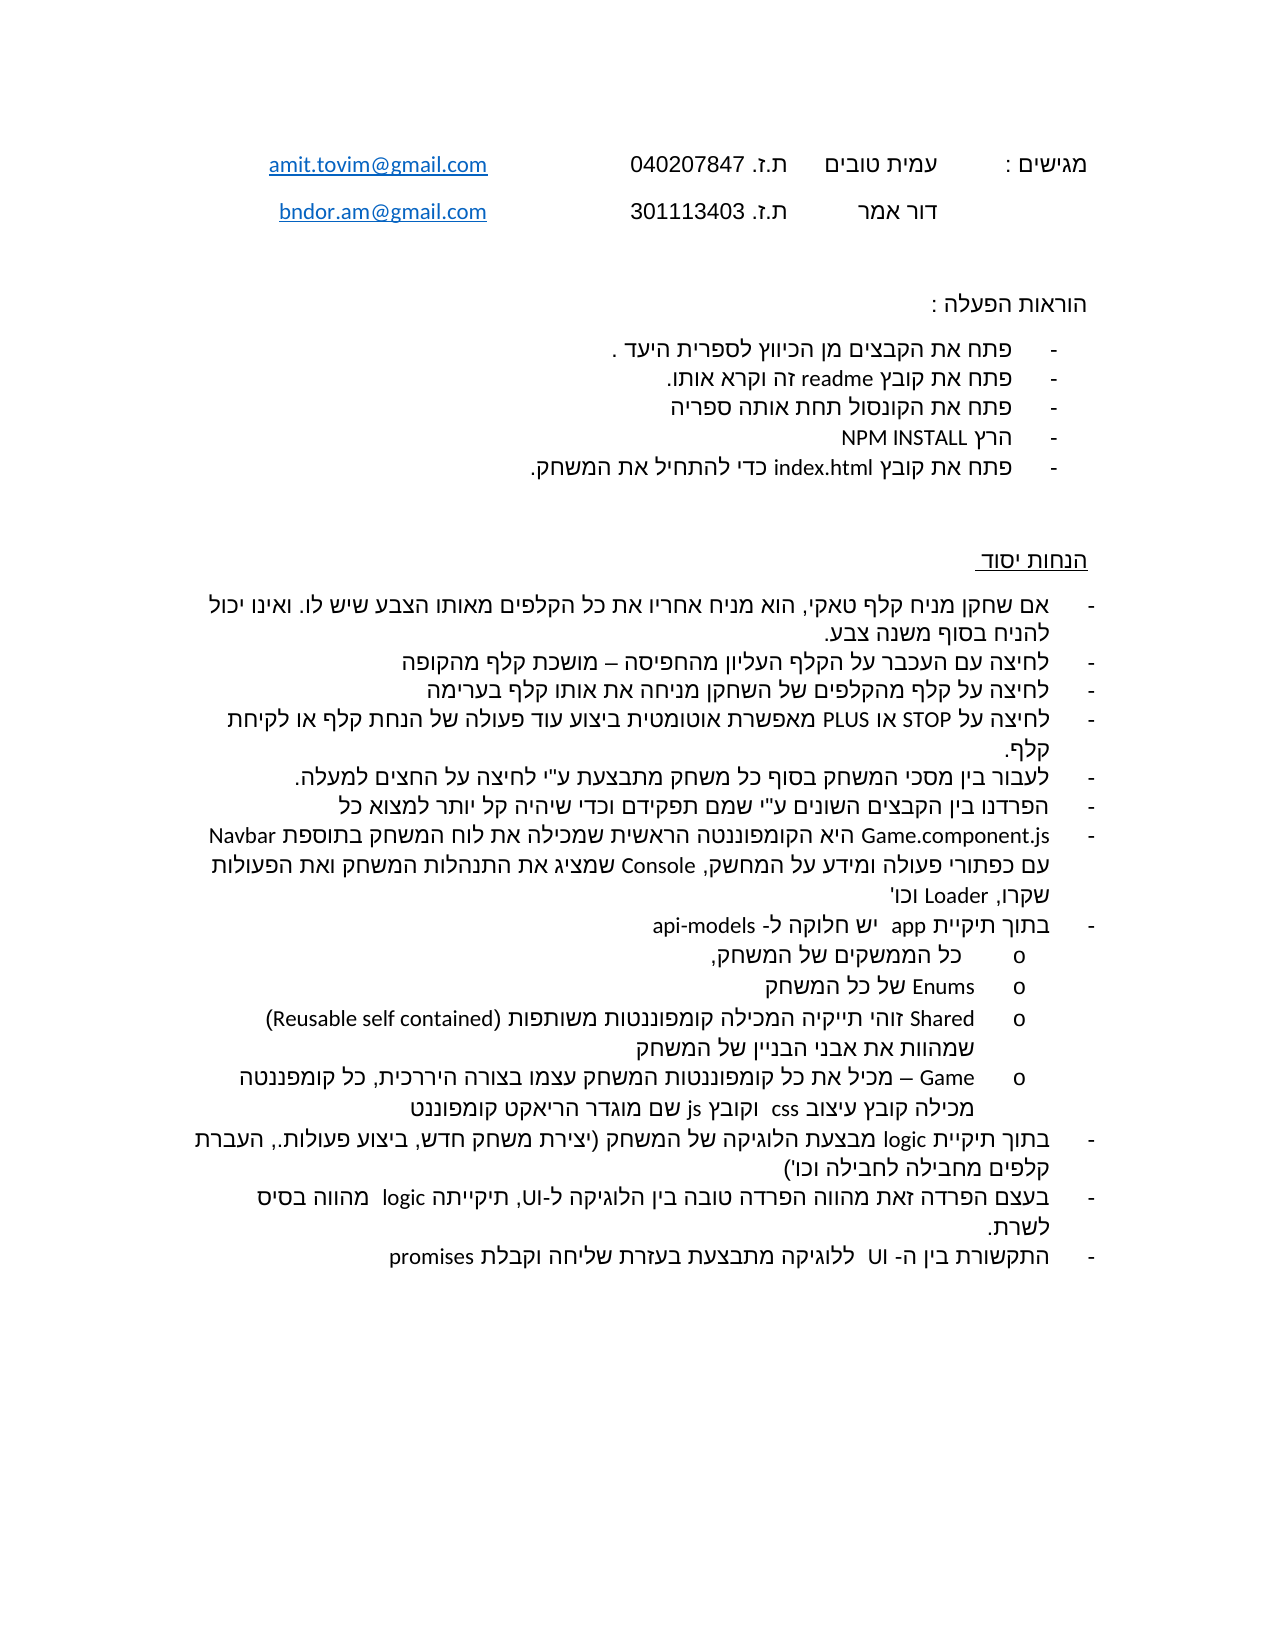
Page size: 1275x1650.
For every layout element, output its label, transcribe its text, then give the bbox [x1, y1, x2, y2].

list פתח את הקונסול תחת אותה ספריה [187, 394, 1050, 421]
list בתוך תיקיית logic מבצעת הלוגיקה של המשחק (יצירת משחק חדש, ביצוע פעולות., העברת קלפים מחבילה לחבילה וכו') [187, 1125, 1087, 1181]
list פתח את הקבצים מן הכיווץ לספרית היעד . [187, 336, 1050, 362]
list הרץ NPM INSTALL [187, 423, 1050, 451]
list כל הממשקים של המשחק, [187, 942, 1012, 970]
list פתח את קובץ readme זה וקרא אותו. [187, 364, 1050, 392]
text מגישים : עמית טובים ת.ז. 040207847 amit.tovim@gmail.com [187, 150, 1087, 178]
text הנחות יסוד [187, 547, 1087, 573]
list התקשורת בין ה- UI ללוגיקה מתבצעת בעזרת שליחה וקבלת promises [187, 1242, 1087, 1270]
list הפרדנו בין הקבצים השונים ע"י שמם תפקידם וכדי שיהיה קל יותר למצוא כל [187, 793, 1087, 819]
list Enums של כל המשחק [187, 972, 1012, 1001]
text הוראות הפעלה : [187, 291, 1087, 317]
list פתח את קובץ index.html כדי להתחיל את המשחק. [187, 453, 1050, 481]
list לחיצה על STOP או PLUS מאפשרת אוטומטית ביצוע עוד פעולה של הנחת קלף או לקיחת קלף. [187, 706, 1087, 762]
list לחיצה על קלף מהקלפים של השחקן מניחה את אותו קלף בערימה [187, 677, 1087, 703]
list לעבור בין מסכי המשחק בסוף כל משחק מתבצעת ע"י לחיצה על החצים למעלה. [187, 764, 1087, 791]
text דור אמר ת.ז. 301113403 bndor.am@gmail.com [187, 197, 1087, 225]
list לחיצה עם העכבר על הקלף העליון מהחפיסה – מושכת קלף מהקופה [187, 649, 1087, 675]
list Shared זוהי תייקיה המכילה קומפוננטות משותפות (Reusable self contained) שמהוות את אבני הבניין של המשחק [187, 1004, 1012, 1061]
list בתוך תיקיית app יש חלוקה ל- api-models [187, 911, 1087, 939]
list Game.component.js היא הקומפוננטה הראשית שמכילה את לוח המשחק בתוספת Navbar עם כפתורי פעולה ומידע על המחשק, Console שמציג את התנהלות המשחק ואת הפעולות שקרו, Loader וכו' [187, 821, 1087, 909]
list אם שחקן מניח קלף טאקי, הוא מניח אחריו את כל הקלפים מאותו הצבע שיש לו. ואינו יכול להניח בסוף משנה צבע. [187, 592, 1087, 647]
list Game – מכיל את כל קומפוננטות המשחק עצמו בצורה היררכית, כל קומפננטה מכילה קובץ עיצוב css וקובץ js שם מוגדר הריאקט קומפוננט [187, 1063, 1012, 1123]
list בעצם הפרדה זאת מהווה הפרדה טובה בין הלוגיקה ל-UI, תיקייתה logic מהווה בסיס לשרת. [187, 1183, 1087, 1240]
